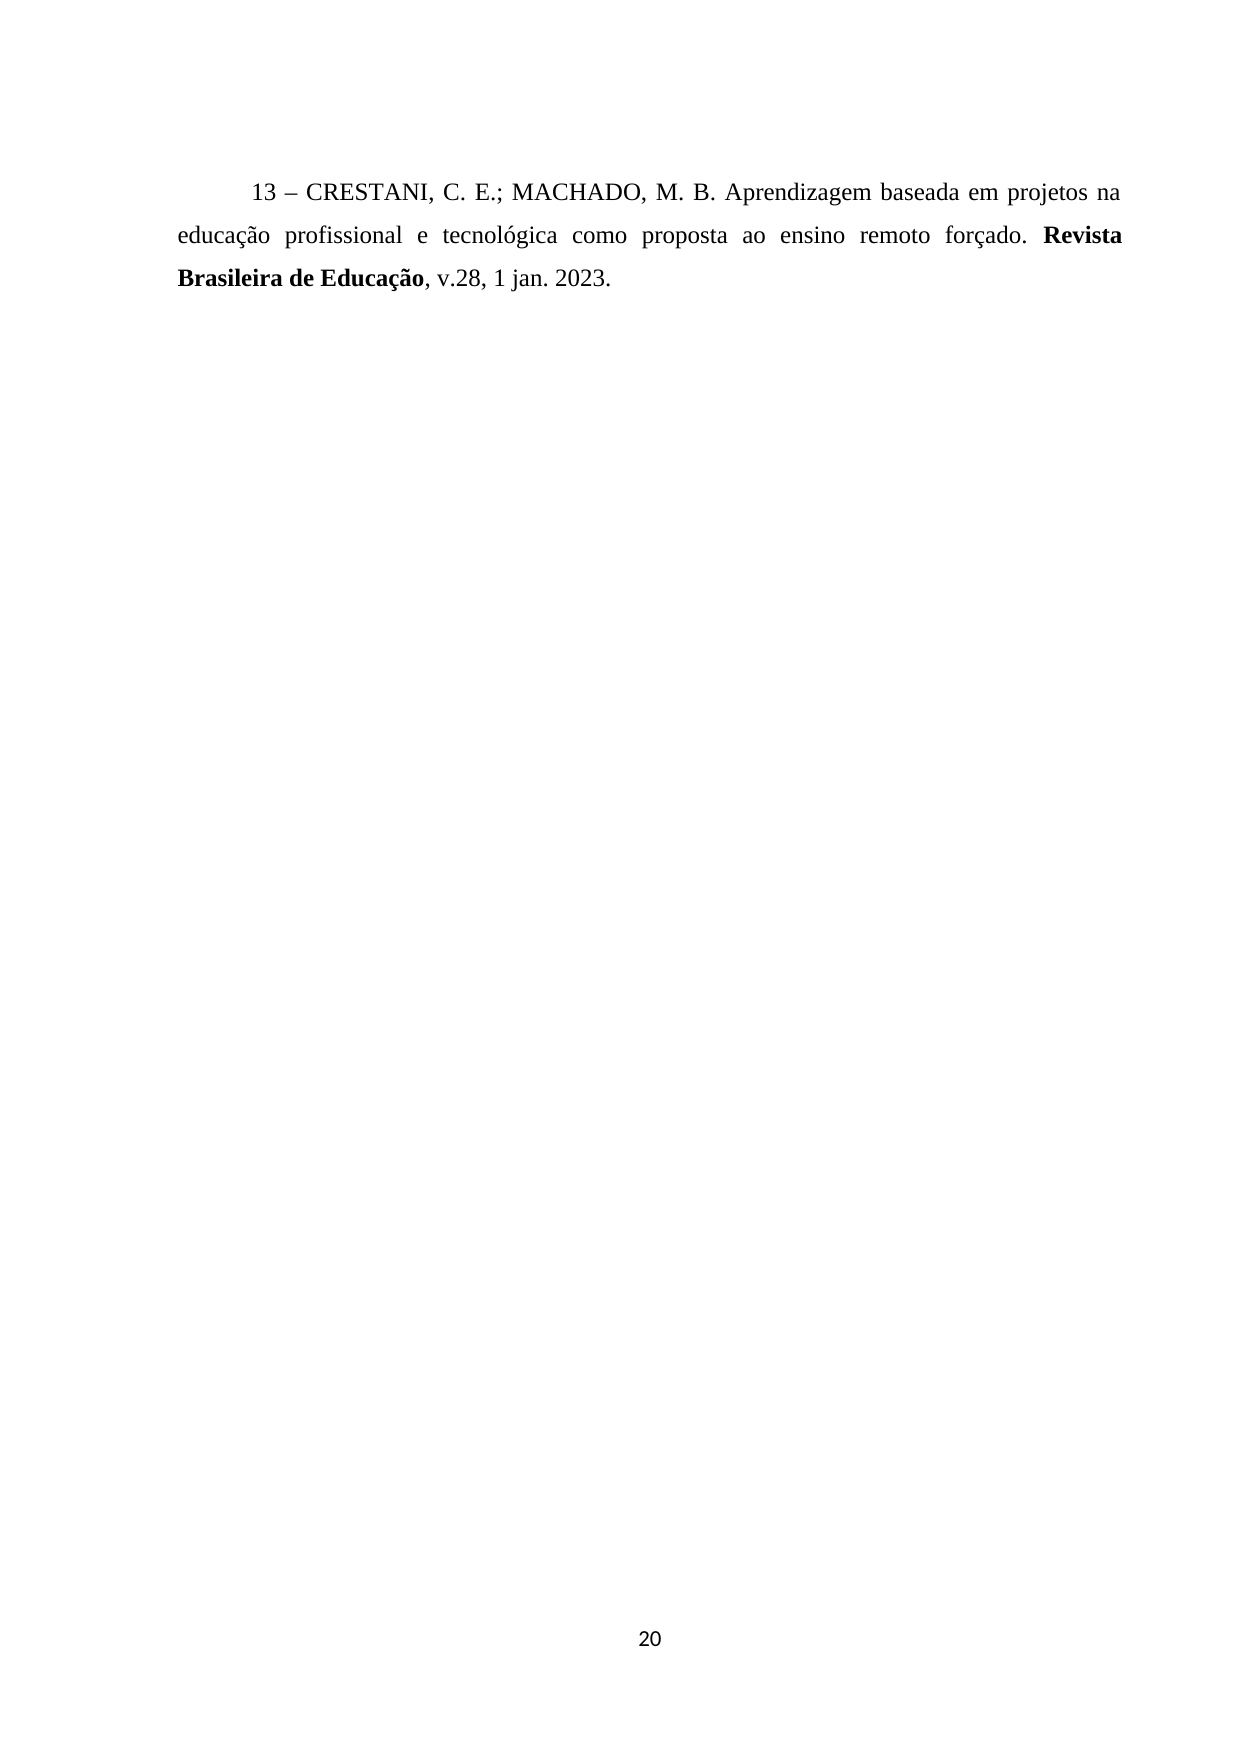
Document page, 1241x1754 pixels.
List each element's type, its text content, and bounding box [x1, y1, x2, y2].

text 13 – CRESTANI, C. E.; MACHADO, M. B. Aprendizagem baseada em projetos na educação profissional e tecnológica como proposta ao ensino remoto forçado. Revista Brasileira de Educação, v.28, 1 jan. 2023. [177, 177, 1122, 292]
